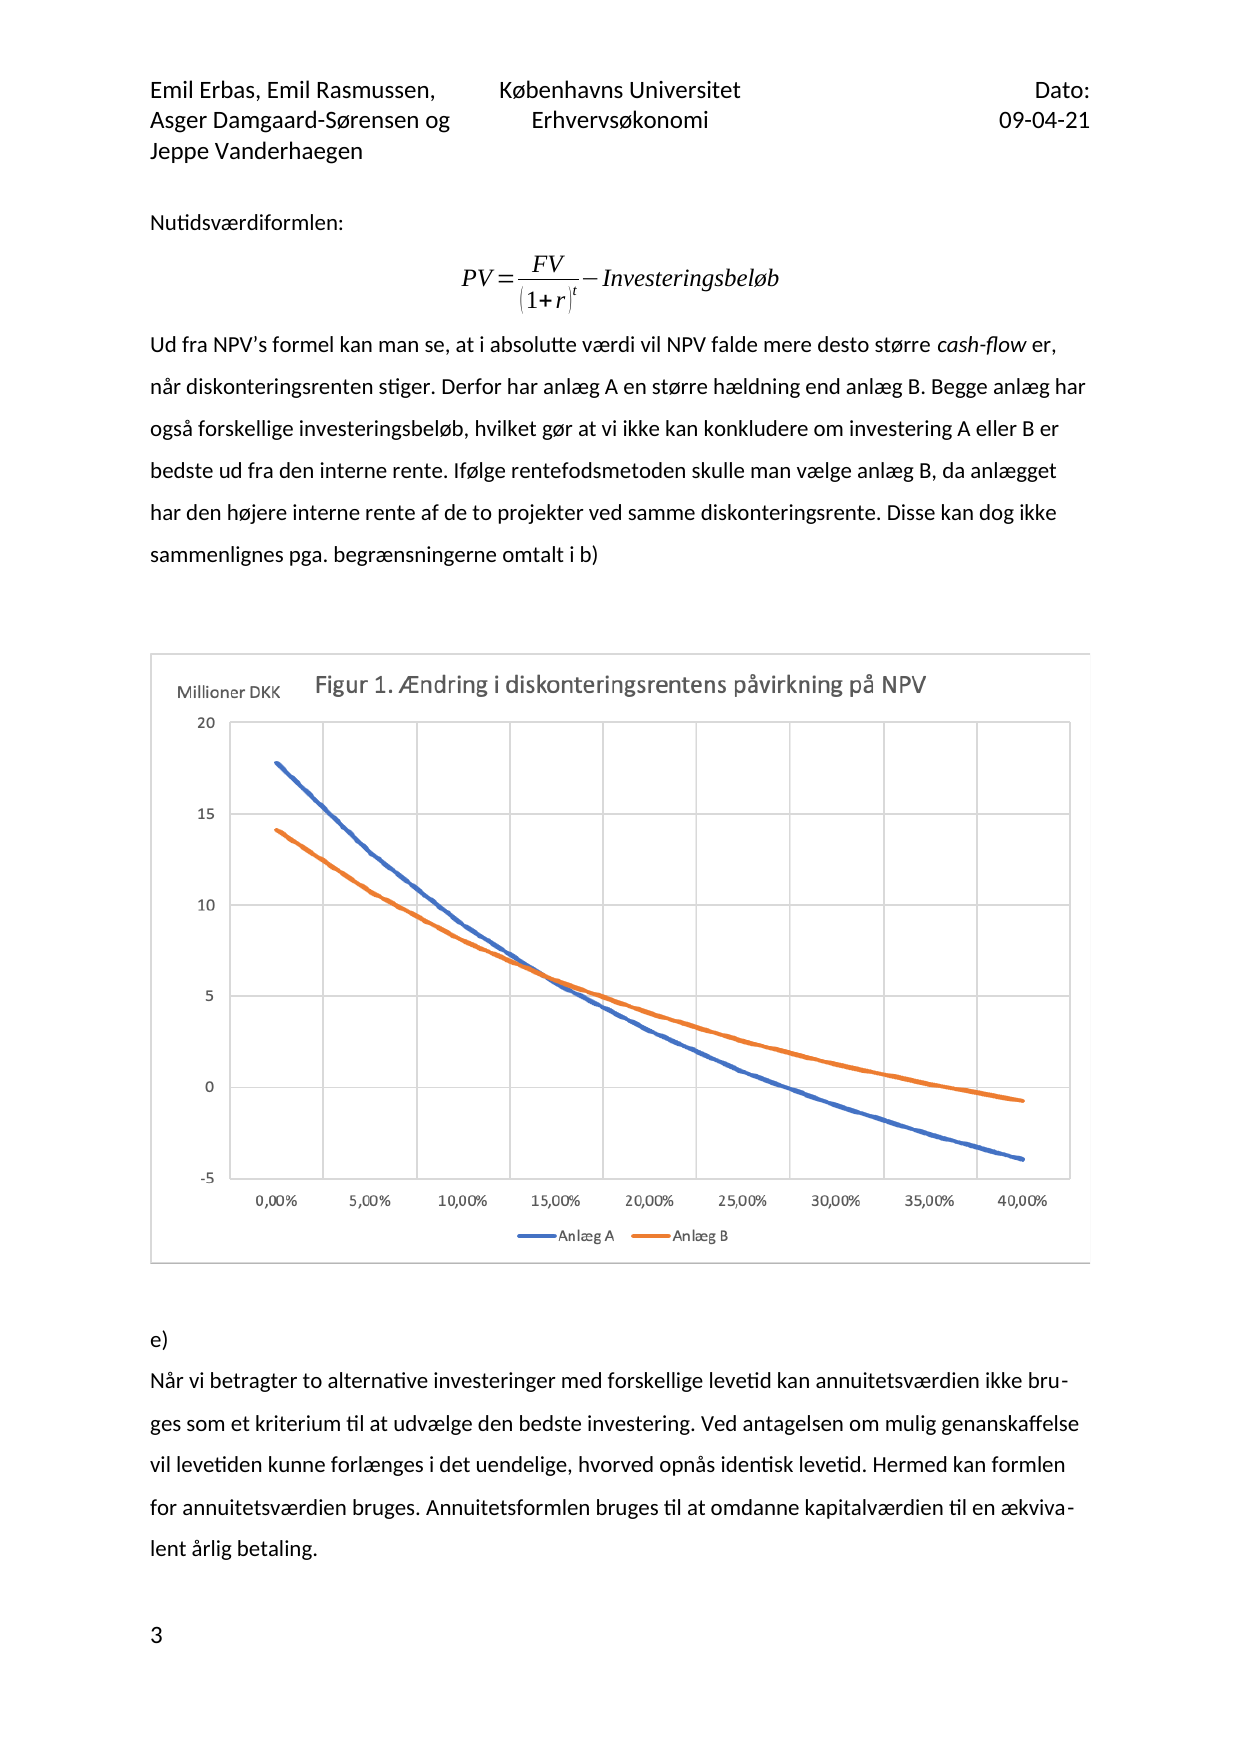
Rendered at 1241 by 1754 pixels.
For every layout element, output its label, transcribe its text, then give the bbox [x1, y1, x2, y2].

text e) [150, 1325, 1090, 1353]
text Ud fra NPV’s formel kan man se, at i absolutte værdi vil NPV falde mere desto større cash-flow er, når diskonteringsrenten stiger. Derfor har anlæg A en større hældning end anlæg B. Begge anlæg har også forskellige investeringsbeløb, hvilket gør at vi ikke kan konkludere om investering A eller B er bedste ud fra den interne rente. Ifølge rentefodsmetoden skulle man vælge anlæg B, da anlægget har den højere interne rente af de to projekter ved samme diskonteringsrente. Disse kan dog ikke sammenlignes pga. begrænsningerne omtalt i b) [150, 331, 1090, 568]
picture [150, 653, 1091, 1264]
text Når vi betragter to alternative investeringer med forskellige levetid kan annuitetsværdien ikke bruges som et kriterium til at udvælge den bedste investering. Ved antagelsen om mulig genanskaffelse vil levetiden kunne forlænges i det uendelige, hvorved opnås identisk levetid. Hermed kan formlen for annuitetsværdien bruges. Annuitetsformlen bruges til at omdanne kapitalværdien til en ækvivalent årlig betaling. [150, 1367, 1090, 1563]
text Nutidsværdiformlen: [150, 208, 1090, 236]
